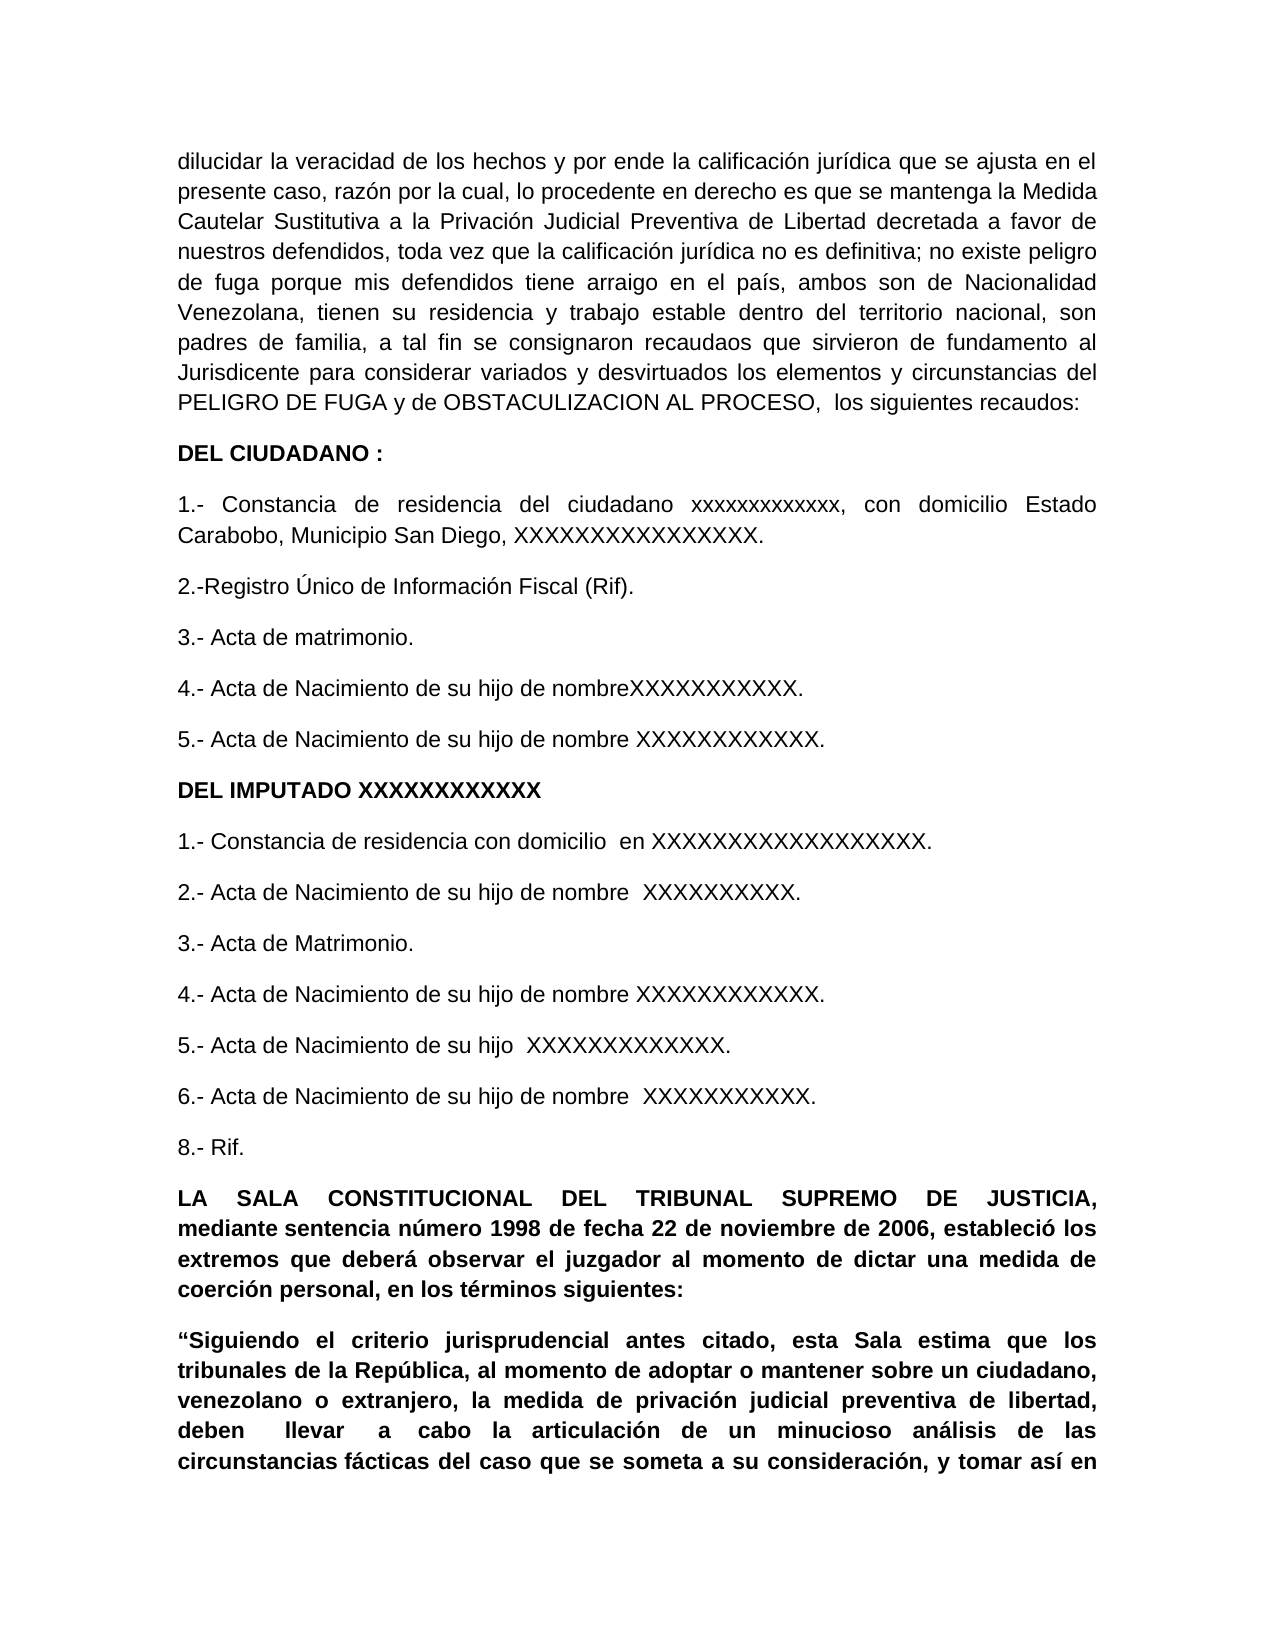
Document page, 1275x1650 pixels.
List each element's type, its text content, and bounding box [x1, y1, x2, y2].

text 1.- Constancia de residencia del ciudadano xxxxxxxxxxxxx, con domicilio Estado Carabobo, Municipio San Diego, XXXXXXXXXXXXXXXX. [177, 491, 1098, 548]
text 3.- Acta de Matrimonio. [177, 930, 1098, 956]
text 2.- Acta de Nacimiento de su hijo de nombre XXXXXXXXXX. [177, 879, 1098, 905]
text 5.- Acta de Nacimiento de su hijo de nombre XXXXXXXXXXXX. [177, 726, 1098, 752]
text LA SALA CONSTITUCIONAL DEL TRIBUNAL SUPREMO DE JUSTICIA, mediante sentencia número 1998 de fecha 22 de noviembre de 2006, estableció los extremos que deberá observar el juzgador al momento de dictar una medida de coerción personal, en los términos siguientes: [177, 1185, 1098, 1302]
text 4.- Acta de Nacimiento de su hijo de nombre XXXXXXXXXXXX. [177, 981, 1098, 1007]
text 5.- Acta de Nacimiento de su hijo XXXXXXXXXXXXX. [177, 1032, 1098, 1058]
text DEL CIUDADANO : [177, 440, 1098, 467]
text 8.- Rif. [177, 1134, 1098, 1160]
text 1.- Constancia de residencia con domicilio en XXXXXXXXXXXXXXXXXX. [177, 828, 1098, 854]
text DEL IMPUTADO XXXXXXXXXXXX [177, 777, 1098, 803]
text 2.-Registro Único de Información Fiscal (Rif). [177, 573, 1098, 599]
text 6.- Acta de Nacimiento de su hijo de nombre XXXXXXXXXXX. [177, 1083, 1098, 1109]
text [177, 1327, 1098, 1474]
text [177, 148, 1098, 416]
text 4.- Acta de Nacimiento de su hijo de nombreXXXXXXXXXXX. [177, 675, 1098, 701]
text 3.- Acta de matrimonio. [177, 624, 1098, 650]
